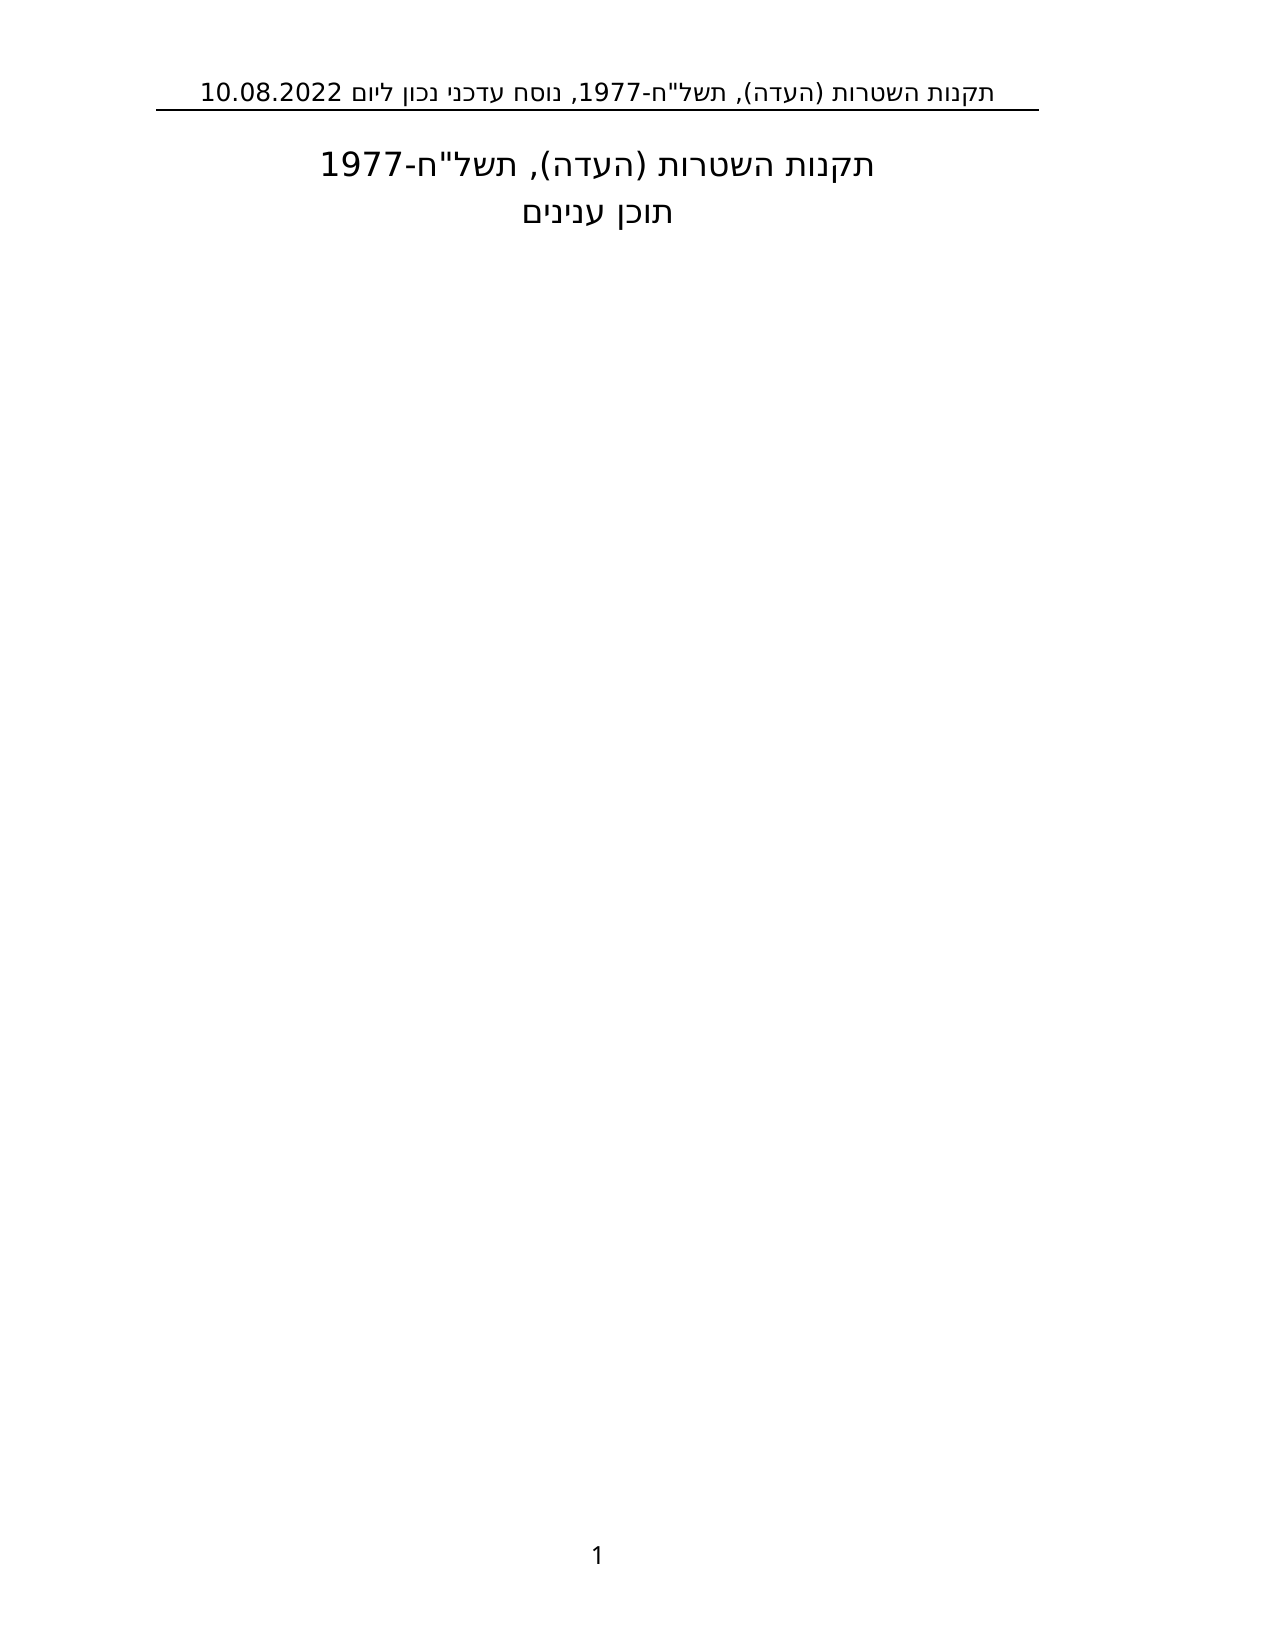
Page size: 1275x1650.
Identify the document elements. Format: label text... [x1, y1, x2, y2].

text תוכן ענינים [156, 199, 1039, 238]
text תקנות השטרות (העדה), תשל"ח-1977 [156, 151, 1039, 190]
